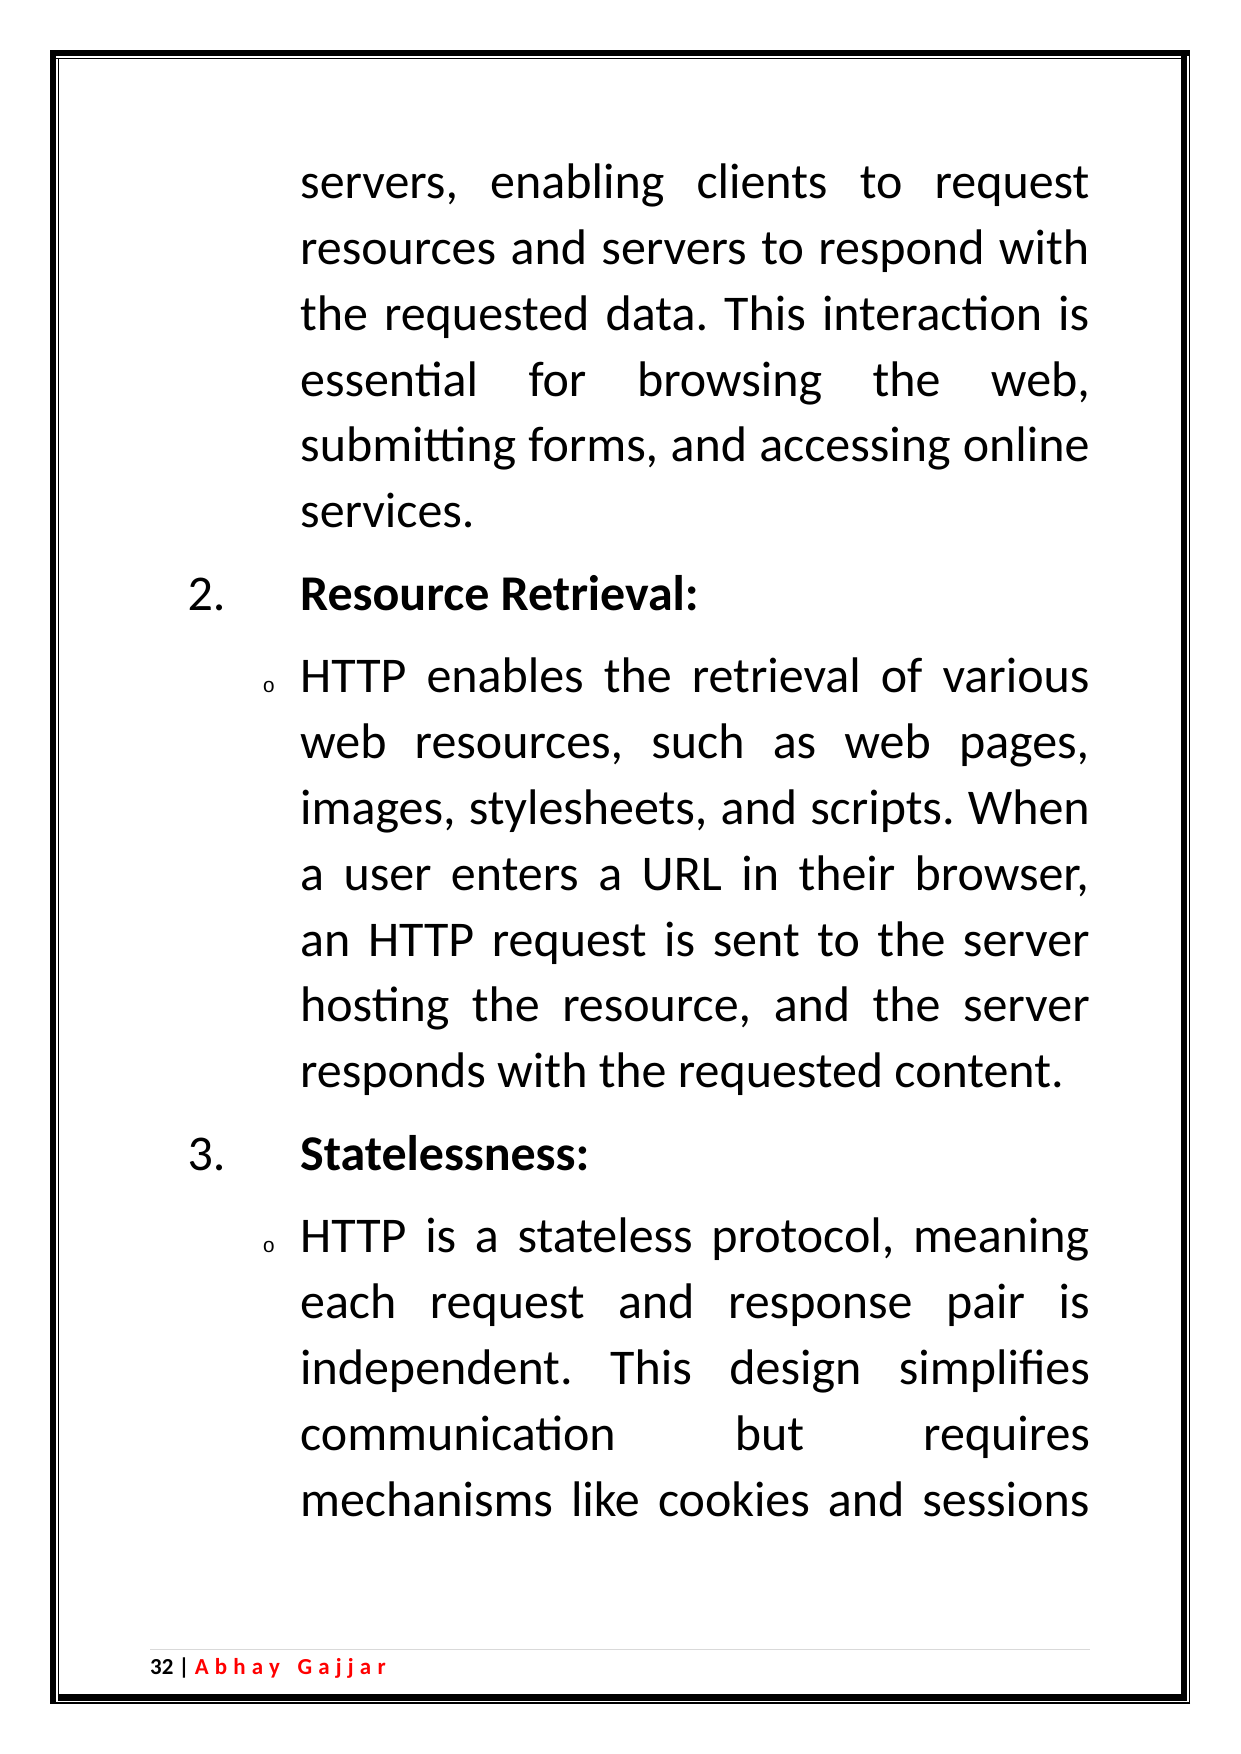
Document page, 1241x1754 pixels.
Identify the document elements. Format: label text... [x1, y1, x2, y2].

list Statelessness: [187, 1122, 1090, 1183]
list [262, 150, 1090, 540]
list HTTP enables the retrieval of various web resources, such as web pages, images, stylesheets, and scripts. When a user enters a URL in their browser, an HTTP request is sent to the server hosting the resource, and the server responds with the requested content. [262, 644, 1090, 1100]
list Resource Retrieval: [187, 562, 1090, 623]
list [262, 1204, 1090, 1528]
